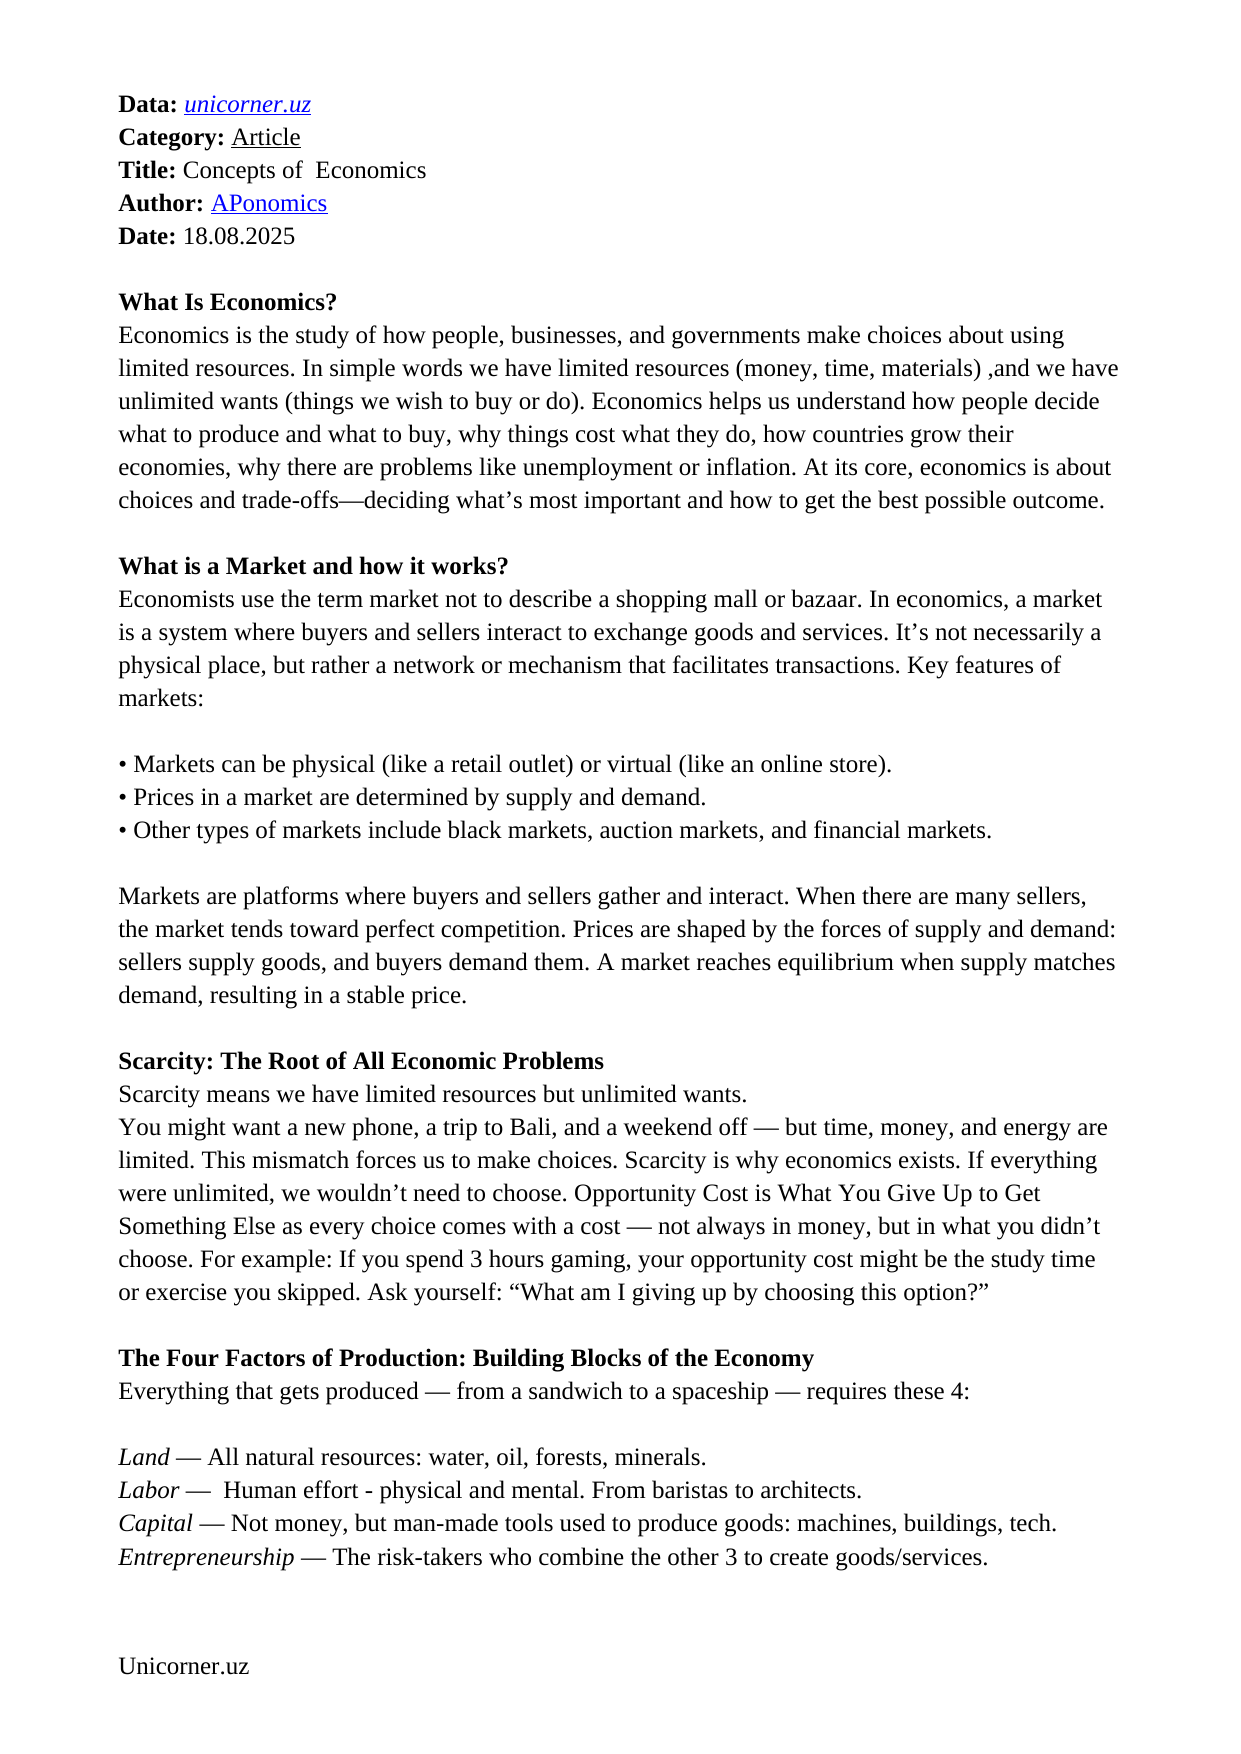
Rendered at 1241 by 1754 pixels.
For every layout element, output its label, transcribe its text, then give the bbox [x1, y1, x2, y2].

text You might want a new phone, a trip to Bali, and a weekend off — but time, money, and energy are limited. This mismatch forces us to make choices. Scarcity is why economics exists. If everything were unlimited, we wouldn’t need to choose. Opportunity Cost is What You Give Up to Get Something Else as every choice comes with a cost — not always in money, but in what you didn’t choose. For example: If you spend 3 hours gaming, your opportunity cost might be the study time or exercise you skipped. Ask yourself: “What am I giving up by choosing this option?” [118, 1112, 1122, 1306]
text Entrepreneurship — The risk-takers who combine the other 3 to create goods/services. [118, 1542, 1122, 1636]
text Land — All natural resources: water, oil, forests, minerals. [118, 1442, 1122, 1471]
text Labor — Human effort - physical and mental. From baristas to architects. [118, 1476, 1122, 1504]
text Date: 18.08.2025 [118, 221, 1122, 249]
text • Markets can be physical (like a retail outlet) or virtual (like an online store). [118, 749, 1122, 778]
text Economists use the term market not to describe a shopping mall or bazaar. In economics, a market is a system where buyers and sellers interact to exchange goods and services. It’s not necessarily a physical place, but rather a network or mechanism that facilitates transactions. Key features of markets: [118, 584, 1122, 712]
text Capital — Not money, but man-made tools used to produce goods: machines, buildings, tech. [118, 1508, 1122, 1537]
text • Prices in a market are determined by supply and demand. [118, 782, 1122, 811]
text Data: unicorner.uz Category: Article Title: Concepts of Economics Author: APonomics [118, 89, 1122, 216]
text Everything that gets produced — from a sandwich to a spaceship — requires these 4: [118, 1376, 1122, 1405]
text • Other types of markets include black markets, auction markets, and financial markets. [118, 815, 1122, 844]
text Markets are platforms where buyers and sellers gather and interact. When there are many sellers, the market tends toward perfect competition. Prices are shaped by the forces of supply and demand: sellers supply goods, and buyers demand them. A market reaches equilibrium when supply matches demand, resulting in a stable price. Scarcity: The Root of All Economic Problems [118, 881, 1122, 1075]
text Scarcity means we have limited resources but unlimited wants. [118, 1079, 1122, 1108]
text The Four Factors of Production: Building Blocks of the Economy [118, 1343, 1122, 1372]
text What Is Economics? Economics is the study of how people, businesses, and governments make choices about using limited resources. In simple words we have limited resources (money, time, materials) ,and we have unlimited wants (things we wish to buy or do). Economics helps us understand how people decide what to produce and what to buy, why things cost what they do, how countries grow their economies, why there are problems like unemployment or inflation. At its core, economics is about choices and trade-offs—deciding what’s most important and how to get the best possible outcome. What is a Market and how it works? [118, 287, 1122, 580]
